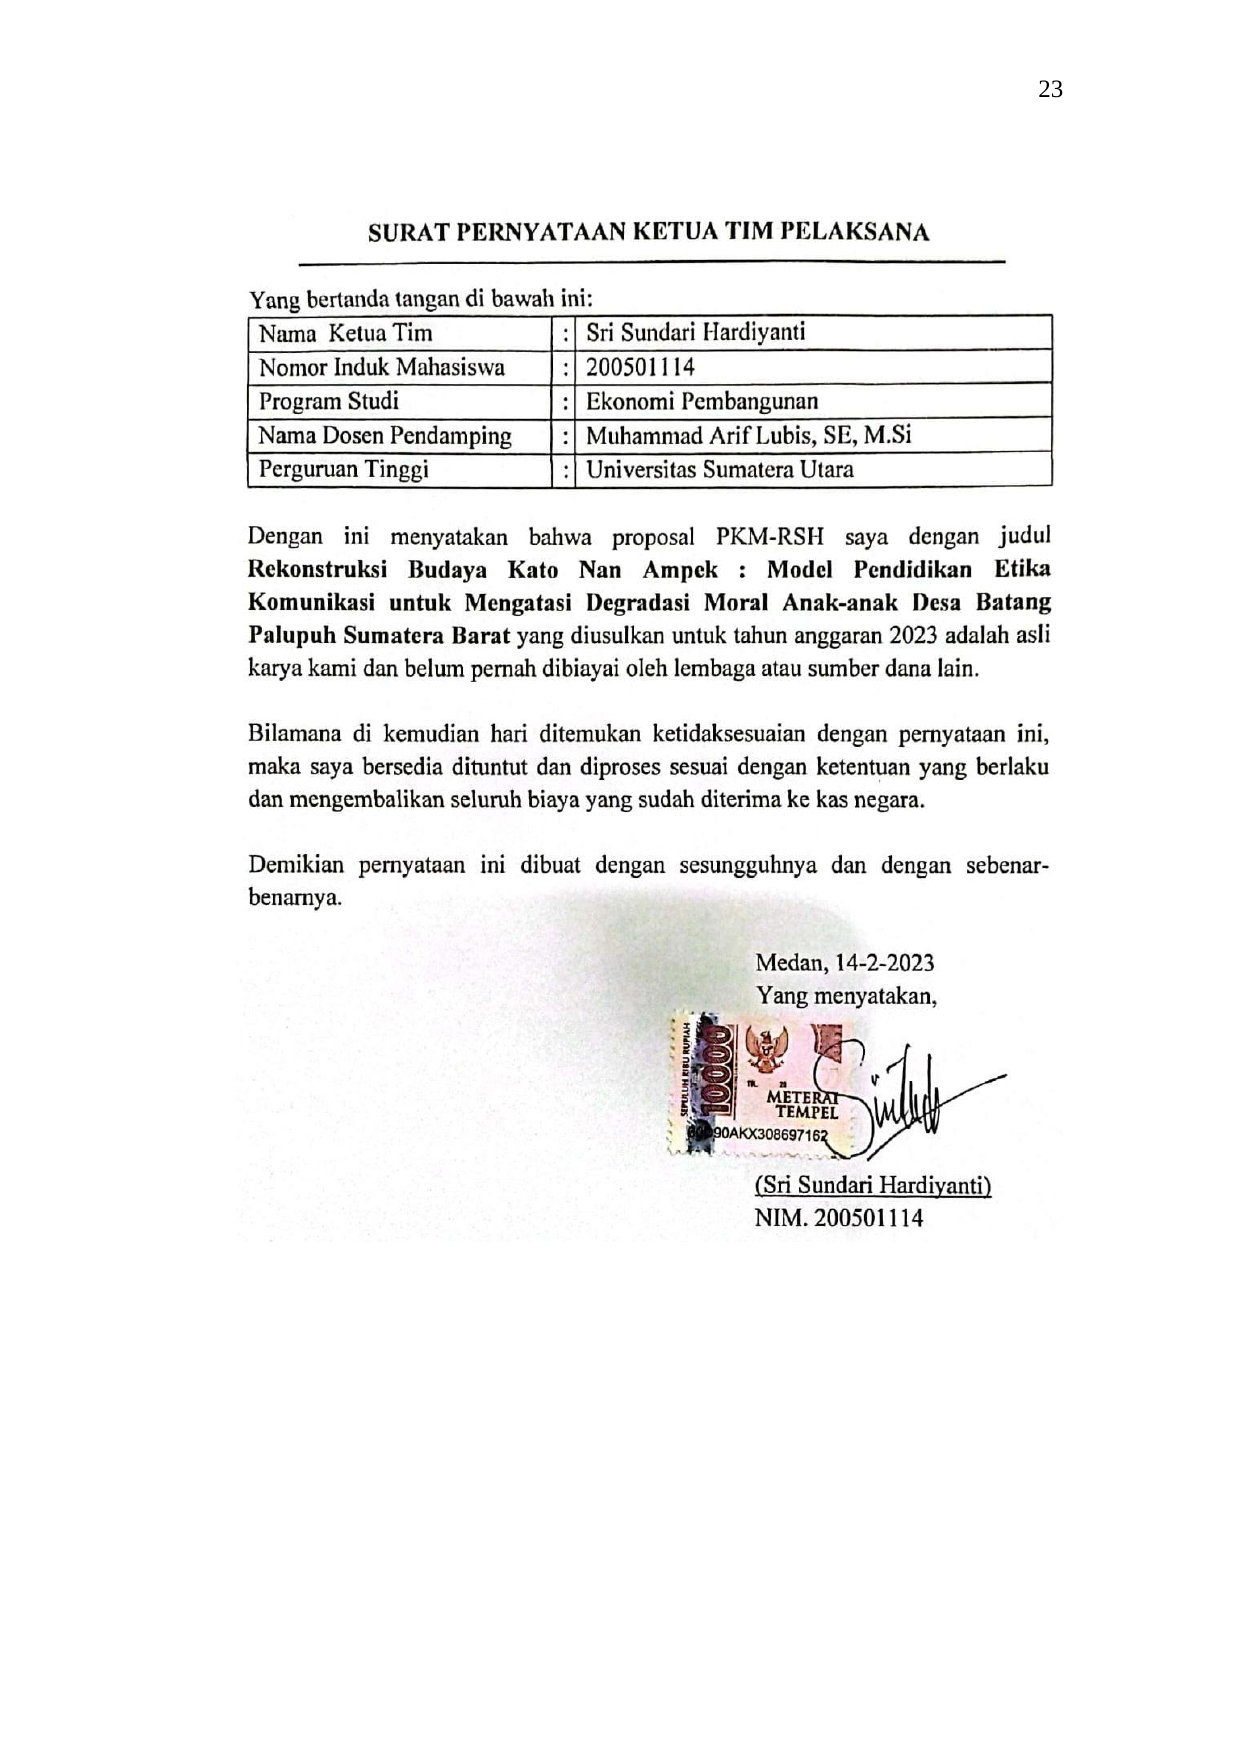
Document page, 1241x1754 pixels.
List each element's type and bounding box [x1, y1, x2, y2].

picture [236, 209, 1064, 1242]
